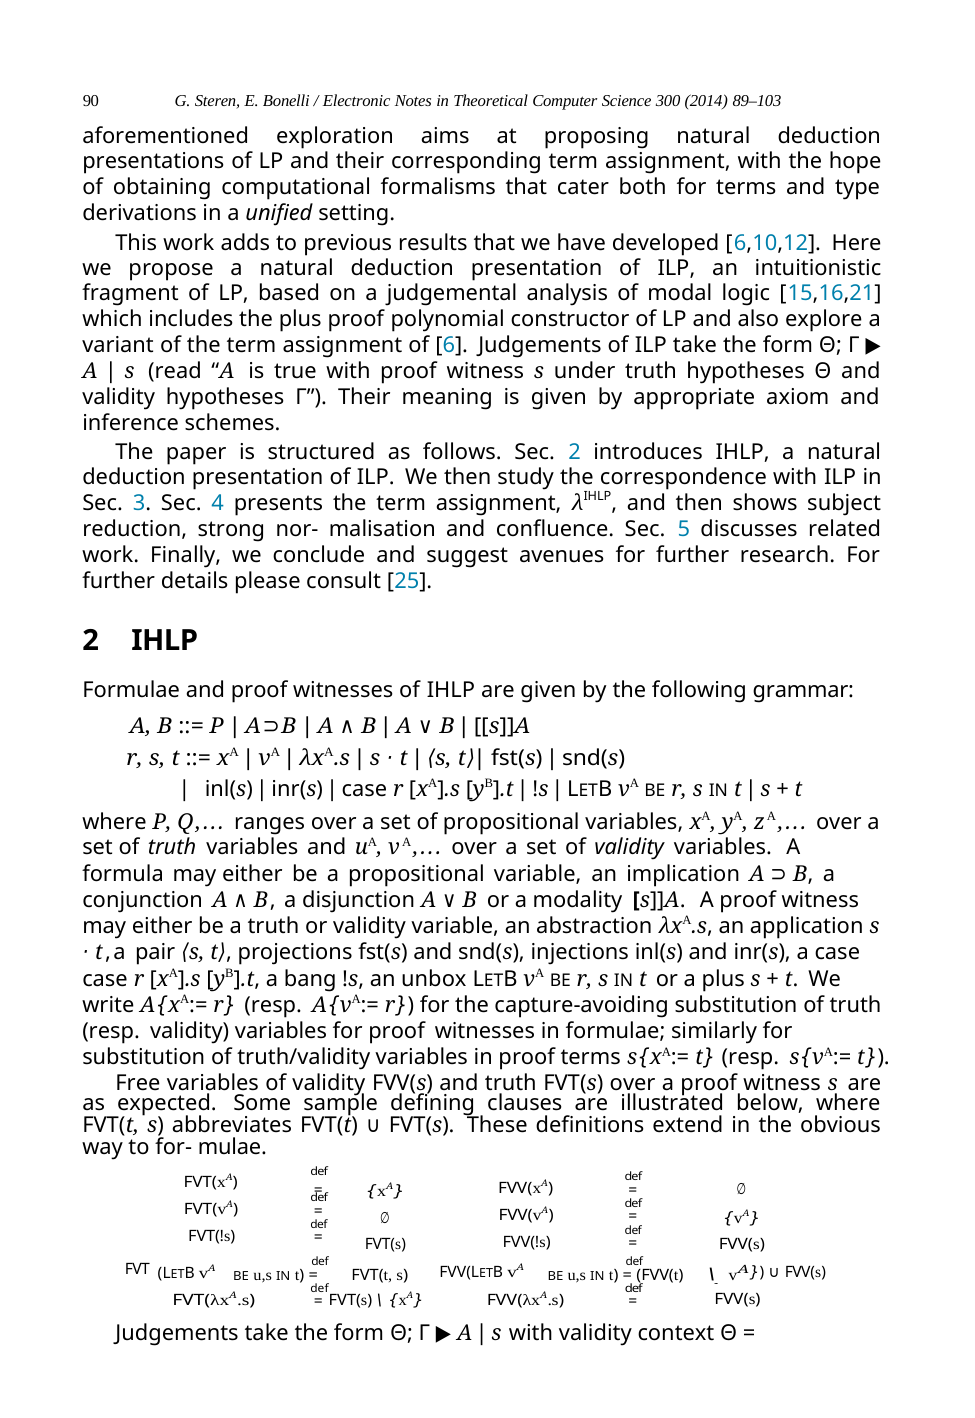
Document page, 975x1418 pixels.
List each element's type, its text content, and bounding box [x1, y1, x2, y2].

text FVV(xA) def [498, 1172, 644, 1199]
text be u,s in t) = (FVV(t) v [547, 1267, 748, 1284]
text {vA} [648, 1206, 836, 1228]
text ∅ [648, 1180, 836, 1198]
subtitle IHLP [82, 619, 914, 659]
text FVT(vA) def [184, 1193, 329, 1220]
text be u,s in t) = FVT(t, s) [233, 1267, 419, 1284]
text FVV(vA) def [498, 1199, 644, 1226]
text FVV(λxA.s) def [487, 1284, 644, 1311]
text FVV(LetB vA [439, 1261, 543, 1282]
text {xA} [358, 1180, 412, 1201]
text FVT(!s) def [188, 1220, 329, 1247]
text where P, Q,... ranges over a set of propositional variables, xA, yA, zA,... over a set of truth variables and uA, vA,... over a set of validity variables. A formula may either be a propositional variable, an implication A ⊃ B, a conjunction A ∧ B, a disjunction A ∨ B or a modality [s]]A. A proof witness may either be a truth or validity variable, an abstraction λxA.s, an application s · t,a pair ⟨s, t⟩, projections fst(s) and snd(s), injections inl(s) and inr(s), a case case r [xA].s [yB].t, a bang !s, an unbox LetB vA be r, s in t or a plus s + t. We write A{xA:= r} (resp. A{vA:= r}) for the capture-avoiding substitution of truth (resp. validity) variables for proof witnesses in formulae; similarly for substitution of truth/validity variables in proof terms s{xA:= t} (resp. s{vA:= t}). [82, 809, 890, 1071]
text This work adds to previous results that we have developed [6,10,12]. Here we propose a natural deduction presentation of ILP, an intuitionistic fragment of LP, based on a judgemental analysis of modal logic [15,16,21] which includes the plus proof polynomial constructor of LP and also explore a variant of the term assignment of [6]. Judgements of ILP take the form Θ; Γ ▶ A | s (read “A is true with proof witness s under truth hypotheses Θ and validity hypotheses Γ”). Their meaning is given by appropriate axiom and inference schemes. [82, 229, 881, 437]
text | inl(s) | inr(s) | case r [xA].s [yB].t | !s | LetB vA be r, s in t | s + t [71, 773, 913, 803]
text (LetB vA [157, 1261, 229, 1283]
text Formulae and proof witnesses of IHLP are given by the following grammar: [82, 674, 914, 704]
text aforementioned exploration aims at proposing natural deduction presentations of LP and their corresponding term assignment, with the hope of obtaining computational formalisms that cater both for terms and type derivations in a uniﬁed setting. [82, 122, 881, 227]
text r, s, t ::= xA | vA | λxA.s | s · t | ⟨s, t⟩| fst(s) | snd(s) [126, 741, 914, 771]
text FVT(λxA.s) defFVT(s) \ {xA} [172, 1284, 440, 1311]
text FVV(!s) def [502, 1226, 644, 1252]
text The paper is structured as follows. Sec. 2 introduces IHLP, a natural deduction presentation of ILP. We then study the correspondence with ILP in Sec. 3. Sec. 4 presents the term assignment, λIHLP, and then shows subject reduction, strong nor- malisation and confluence. Sec. 5 discusses related work. Finally, we conclude and suggest avenues for further research. For further details please consult [25]. [82, 439, 881, 595]
text FVT [124, 1257, 157, 1279]
text FVT(s) [358, 1232, 412, 1254]
text FVV(s) [648, 1232, 836, 1254]
text FVV(s) [714, 1288, 914, 1309]
text Judgements take the form Θ; Γ ▶ A | s with validity context Θ = [115, 1317, 914, 1346]
text FVT(xA) def [183, 1166, 329, 1193]
text }) ∪ FVV(s) [749, 1261, 914, 1282]
text Free variables of validity FVV(s) and truth FVT(s) over a proof witness s are as expected. Some sample defining clauses are illustrated below, where FVT(t, s) abbreviates FVT(t) ∪ FVT(s). These definitions extend in the obvious way to for- mulae. [82, 1073, 881, 1161]
text A, B ::= P | A⊃B | A ∧ B | A ∨ B | [[s]]A [129, 709, 914, 739]
text ∅ [358, 1209, 412, 1228]
